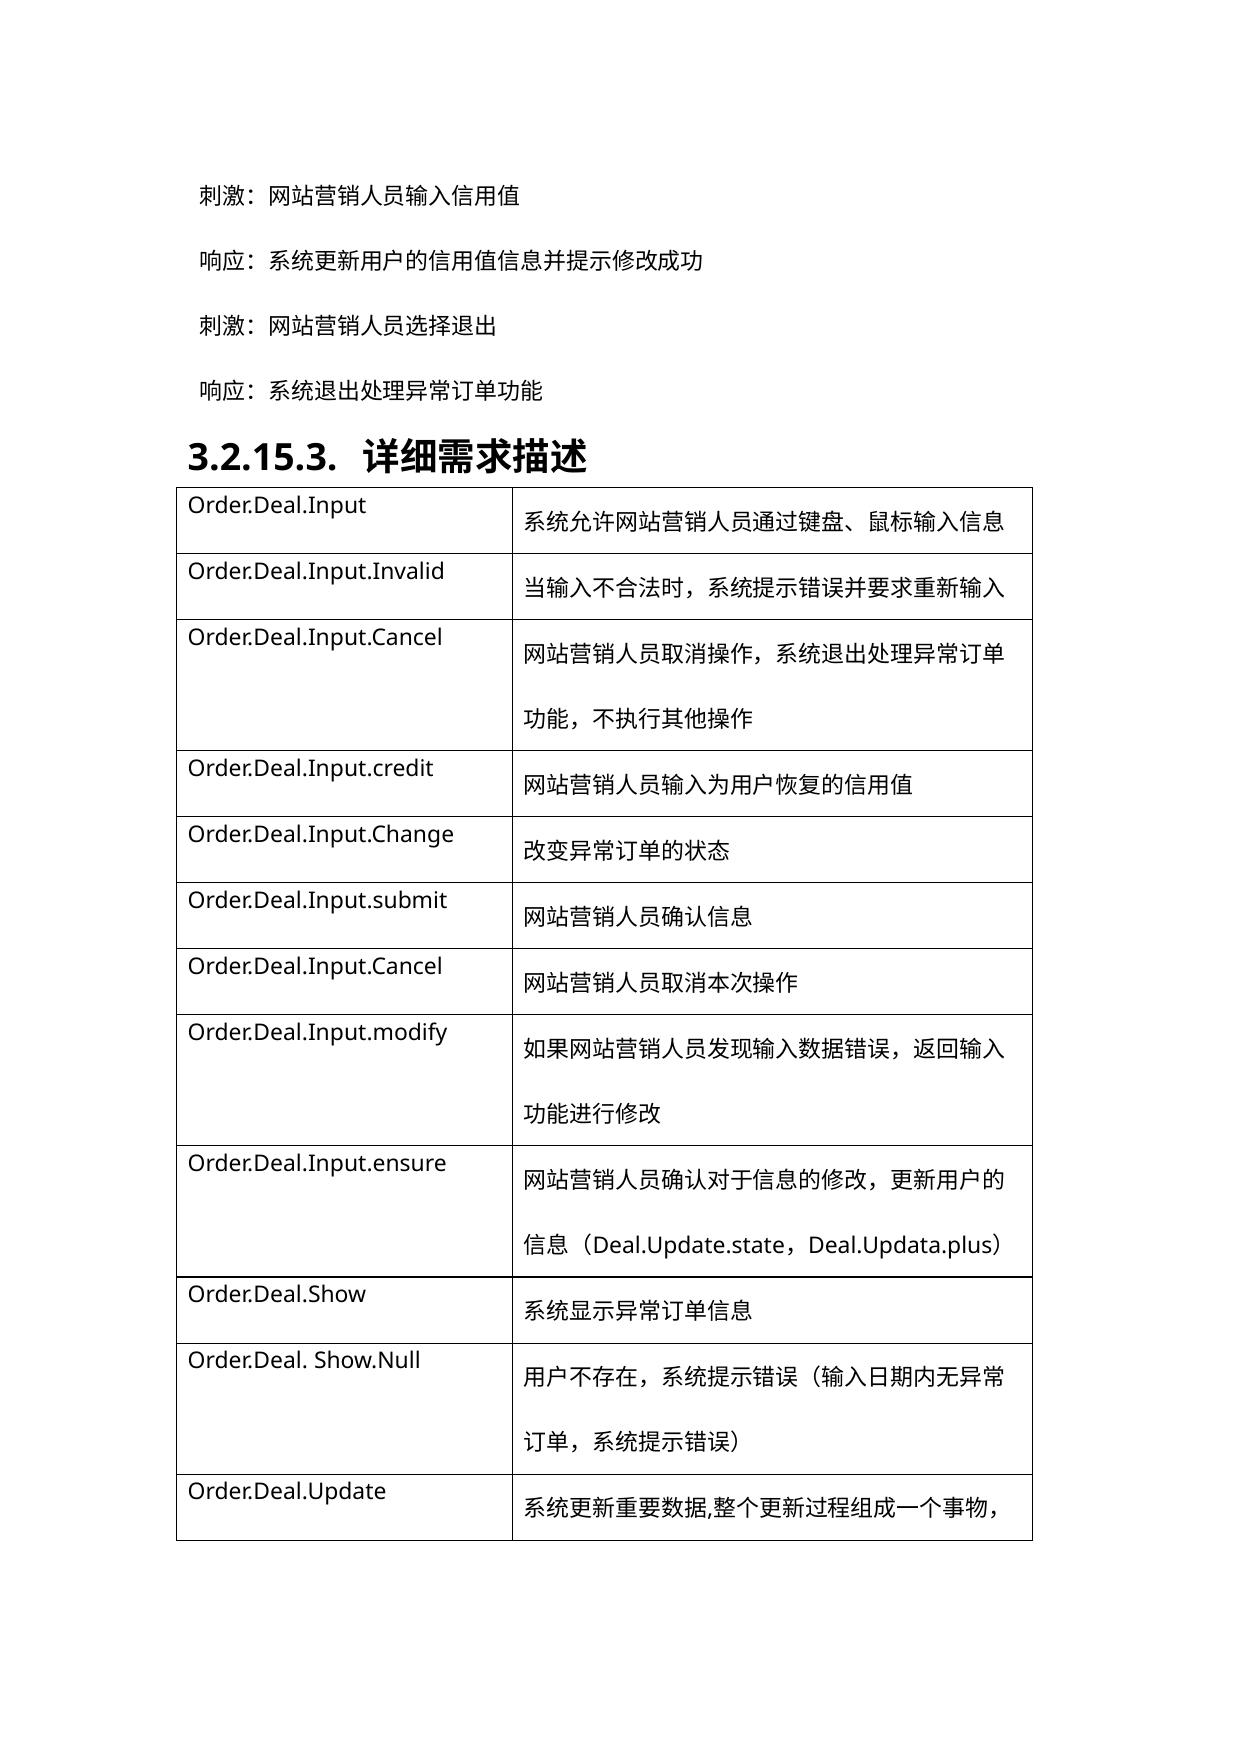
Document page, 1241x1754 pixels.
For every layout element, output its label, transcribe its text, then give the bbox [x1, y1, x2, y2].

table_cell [513, 1475, 1032, 1539]
text 响应：系统退出处理异常订单功能 [187, 357, 1053, 422]
table_cell 改变异常订单的状态 [513, 817, 1032, 882]
table_cell 网站营销人员取消操作，系统退出处理异常订单功能，不执行其他操作 [513, 620, 1032, 750]
list 详细需求描述 [187, 422, 1053, 487]
table_header 系统允许网站营销人员通过键盘、鼠标输入信息 [513, 488, 1032, 553]
table_cell 网站营销人员确认对于信息的修改，更新用户的信息（Deal.Update.state，Deal.Updata.plus） [513, 1146, 1032, 1276]
table_cell 网站营销人员取消本次操作 [513, 949, 1032, 1014]
text 响应：系统更新用户的信用值信息并提示修改成功 [187, 227, 1053, 292]
table_cell Order.Deal.Update [177, 1475, 512, 1539]
table_cell Order.Deal. Show.Null [177, 1344, 512, 1473]
table_cell 当输入不合法时，系统提示错误并要求重新输入 [513, 554, 1032, 619]
text 刺激：网站营销人员选择退出 [187, 292, 1053, 357]
table_cell Order.Deal.Input.submit [177, 883, 512, 948]
table_cell Order.Deal.Input.ensure [177, 1146, 512, 1276]
table_cell 系统显示异常订单信息 [513, 1278, 1032, 1342]
table_cell 用户不存在，系统提示错误（输入日期内无异常订单，系统提示错误） [513, 1344, 1032, 1473]
text 刺激：网站营销人员输入信用值 [187, 162, 1053, 227]
table_cell 网站营销人员确认信息 [513, 883, 1032, 948]
table_cell Order.Deal.Input.modify [177, 1015, 512, 1145]
table_cell Order.Deal.Input.Cancel [177, 949, 512, 1014]
table_cell Order.Deal.Input.credit [177, 751, 512, 816]
table_cell Order.Deal.Show [177, 1278, 512, 1342]
table_cell Order.Deal.Input.Change [177, 817, 512, 882]
table_cell 网站营销人员输入为用户恢复的信用值 [513, 751, 1032, 816]
table_header Order.Deal.Input [177, 488, 512, 553]
table_cell 如果网站营销人员发现输入数据错误，返回输入功能进行修改 [513, 1015, 1032, 1145]
table_cell Order.Deal.Input.Invalid [177, 554, 512, 619]
table_cell Order.Deal.Input.Cancel [177, 620, 512, 750]
